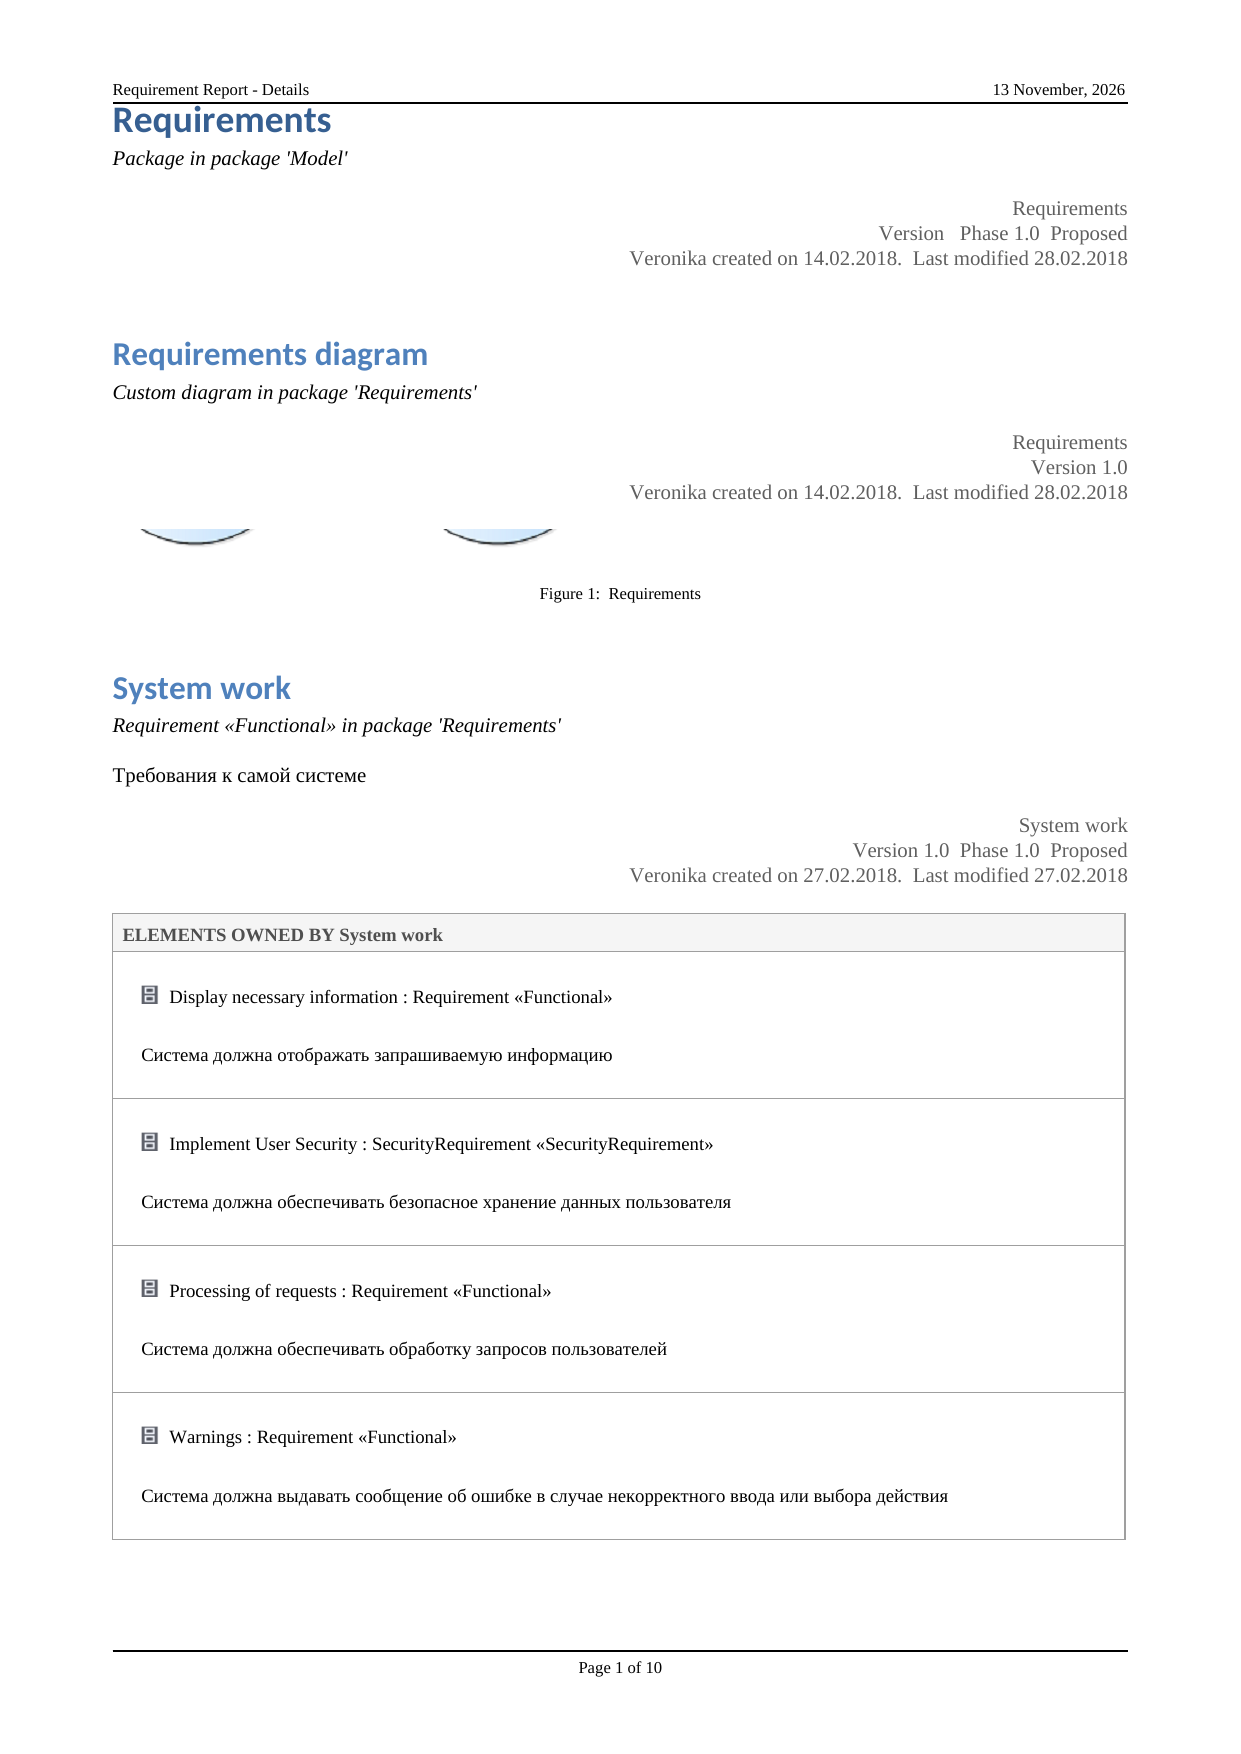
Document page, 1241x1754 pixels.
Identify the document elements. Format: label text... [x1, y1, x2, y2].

text Requirement «Functional» in package 'Requirements' [112, 712, 1128, 737]
text System work [112, 812, 1128, 837]
text Custom diagram in package 'Requirements' [112, 379, 1128, 404]
text Version 1.0 [112, 454, 1128, 479]
text Requirements [112, 196, 1128, 221]
subtitle Requirements diagram [112, 346, 1128, 371]
subtitle System work [112, 679, 1128, 704]
text Requirements [112, 579, 1128, 604]
text Version Phase 1.0 Proposed [112, 221, 1128, 246]
text Veronika created on 27.02.2018. Last modified 27.02.2018 [112, 862, 1128, 887]
table_header Processing of requests : Requirement «Functional» Система должна обеспечивать обработку запросов пользователей [113, 1246, 1124, 1392]
picture [141, 1278, 160, 1297]
text Veronika created on 14.02.2018. Last modified 28.02.2018 [112, 246, 1128, 271]
text Package in package 'Model' [112, 146, 1128, 171]
table_header ELEMENTS OWNED BY System work [113, 914, 1124, 951]
picture [141, 1425, 160, 1444]
text Требования к самой системе [112, 762, 1128, 787]
text Requirements [112, 429, 1128, 454]
text Veronika created on 14.02.2018. Last modified 28.02.2018 [112, 479, 1128, 504]
picture [141, 1131, 160, 1151]
subtitle Requirements [112, 112, 1128, 137]
picture [141, 984, 160, 1004]
table_header Warnings : Requirement «Functional» Система должна выдавать сообщение об ошибке в случае некорректного ввода или выбора действия [113, 1393, 1124, 1538]
text Version 1.0 Phase 1.0 Proposed [112, 837, 1128, 862]
picture [112, 529, 1133, 550]
table_cell Display necessary information : Requirement «Functional» Система должна отображать запрашиваемую информацию [113, 952, 1124, 1098]
table_header Implement User Security : SecurityRequirement «SecurityRequirement» Система должна обеспечивать безопасное хранение данных пользователя [113, 1099, 1124, 1245]
